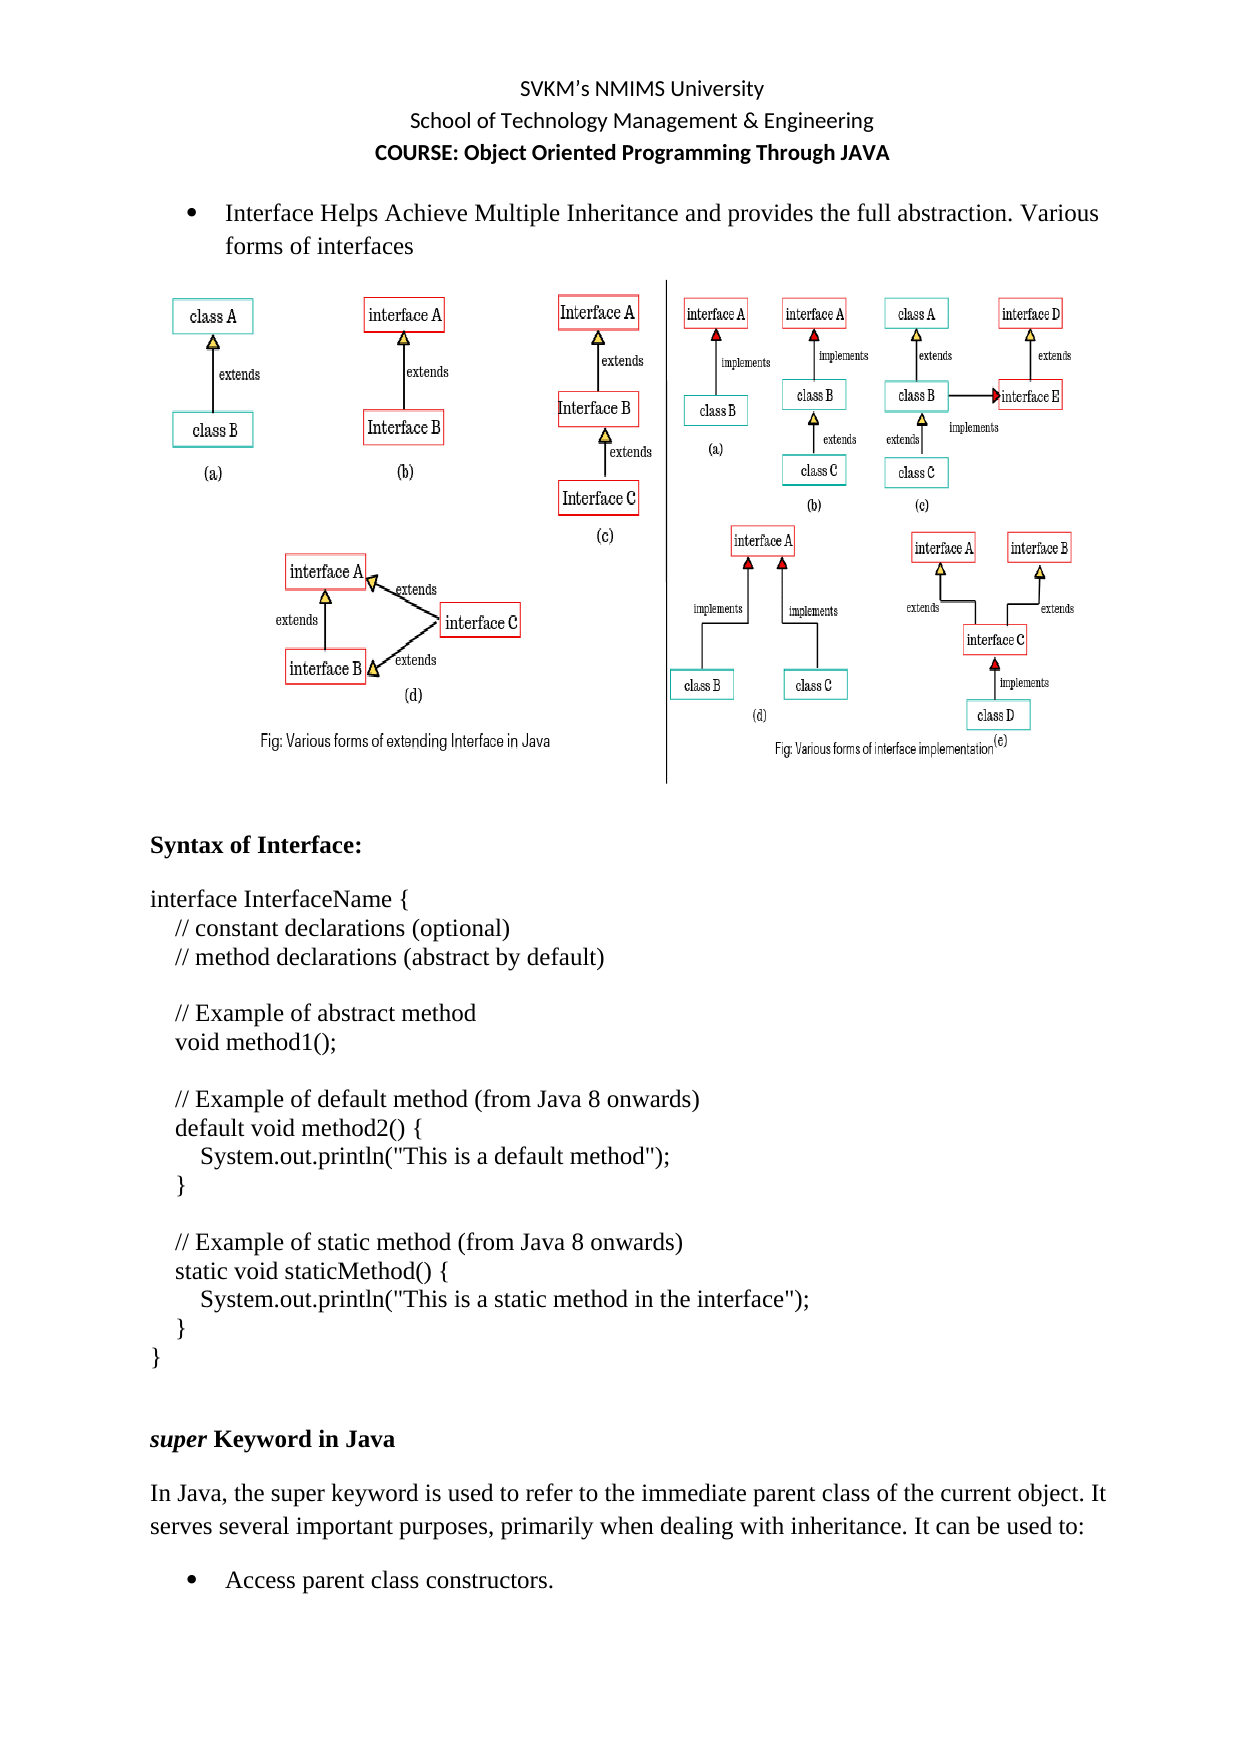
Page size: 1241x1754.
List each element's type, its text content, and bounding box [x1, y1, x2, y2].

text } [150, 1342, 1137, 1371]
text // Example of static method (from Java 8 onwards) [150, 1227, 1137, 1256]
list Access parent class constructors. [187, 1565, 1137, 1594]
text interface InterfaceName { [150, 884, 1137, 913]
text default void method2() { [150, 1113, 1137, 1141]
text System.out.println("This is a default method"); [150, 1141, 1137, 1170]
text // constant declarations (optional) [150, 913, 1137, 942]
text // Example of abstract method [150, 998, 1137, 1027]
text Syntax of Interface: [150, 830, 1137, 859]
text } [150, 1313, 1137, 1342]
text } [150, 1170, 1137, 1199]
subtitle Interface Helps Achieve Multiple Inheritance and provides the full abstraction. Various forms of interfaces [187, 198, 1137, 260]
text // method declarations (abstract by default) [150, 942, 1137, 970]
text // Example of default method (from Java 8 onwards) [150, 1084, 1137, 1113]
text void method1(); [150, 1027, 1137, 1056]
text super Keyword in Java [150, 1424, 1137, 1453]
text In Java, the super keyword is used to refer to the immediate parent class of the current object. It serves several important purposes, primarily when dealing with inheritance. It can be used to: [150, 1478, 1137, 1540]
picture [667, 290, 1102, 763]
text System.out.println("This is a static method in the interface"); [150, 1284, 1137, 1313]
text static void staticMethod() { [150, 1256, 1137, 1284]
picture [150, 280, 661, 763]
